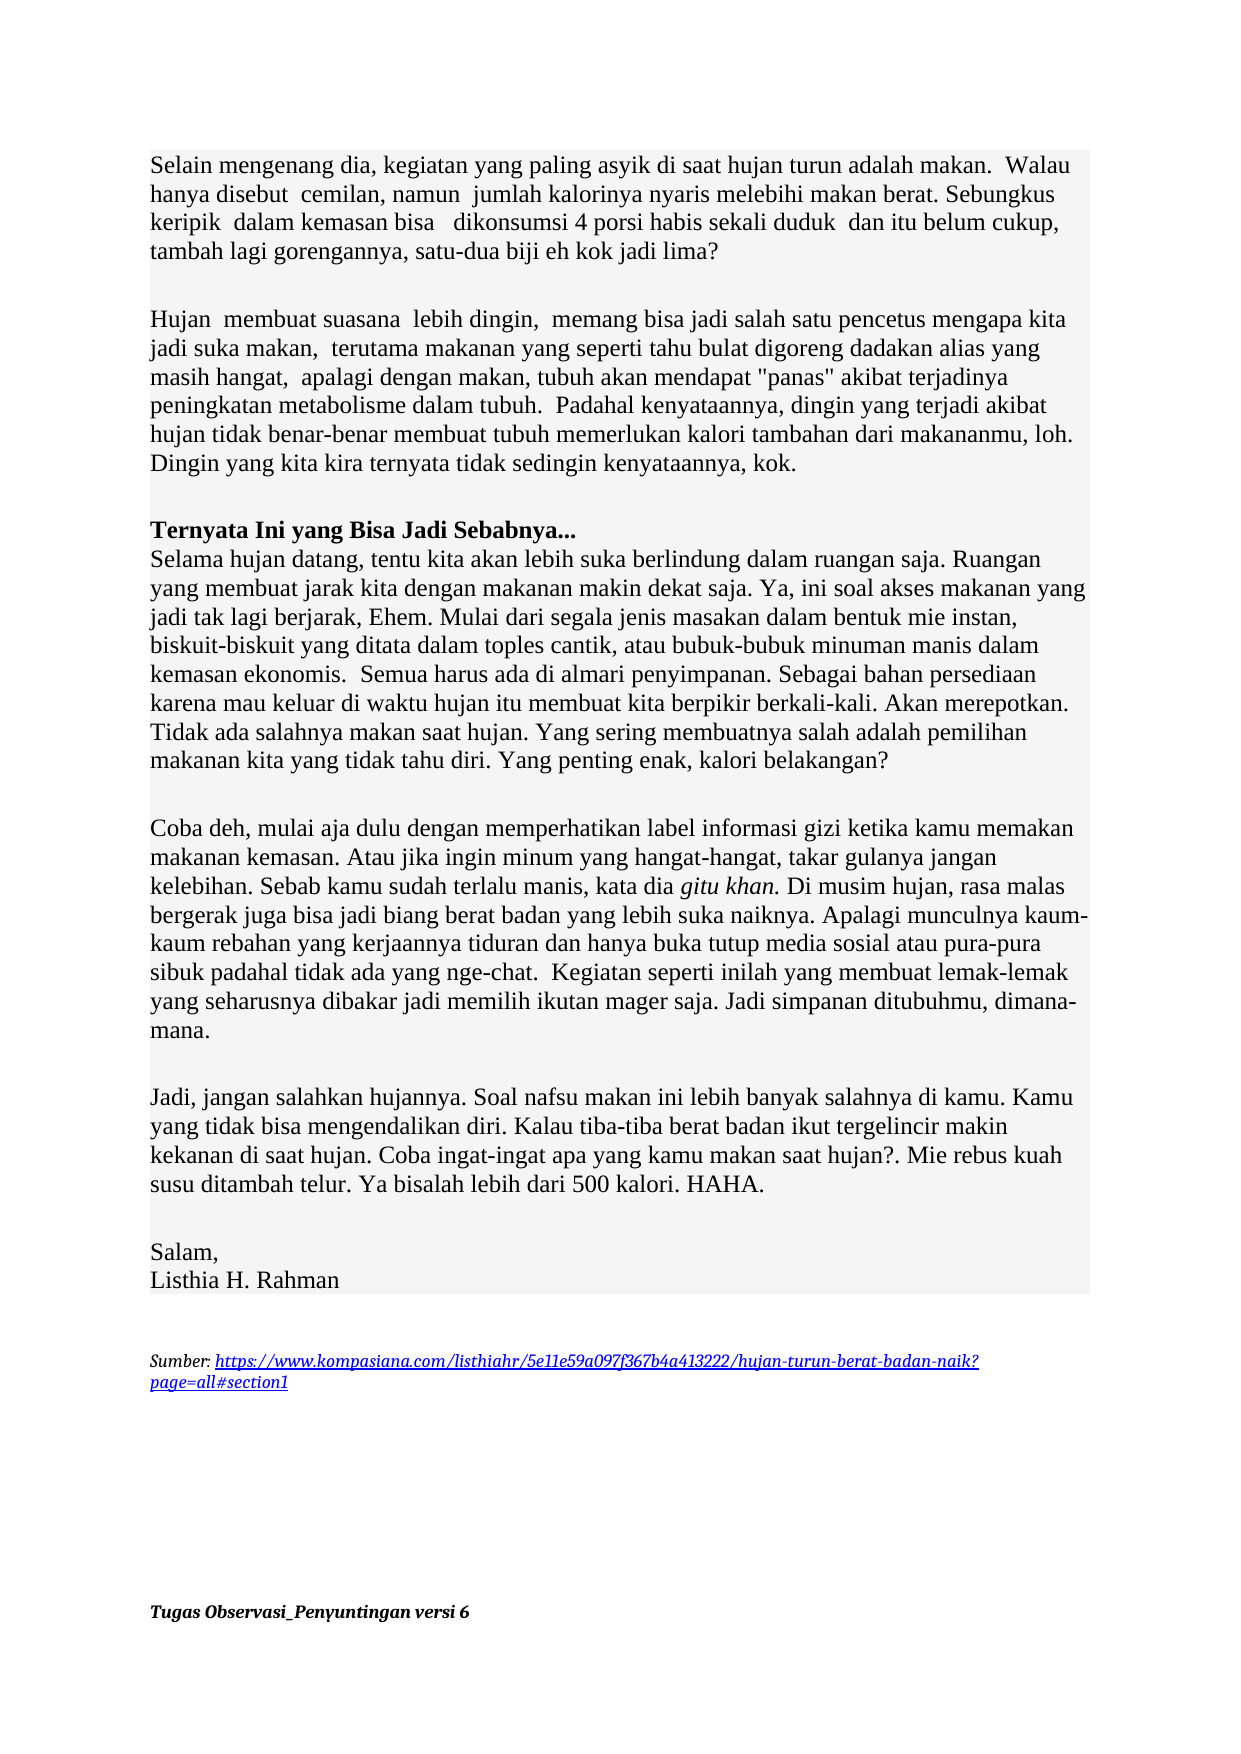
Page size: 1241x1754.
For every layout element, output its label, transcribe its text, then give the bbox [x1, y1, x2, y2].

text Coba deh, mulai aja dulu dengan memperhatikan label informasi gizi ketika kamu memakan makanan kemasan. Atau jika ingin minum yang hangat-hangat, takar gulanya jangan kelebihan. Sebab kamu sudah terlalu manis, kata dia gitu khan. Di musim hujan, rasa malas bergerak juga bisa jadi biang berat badan yang lebih suka naiknya. Apalagi munculnya kaum-kaum rebahan yang kerjaannya tiduran dan hanya buka tutup media sosial atau pura-pura sibuk padahal tidak ada yang nge-chat. Kegiatan seperti inilah yang membuat lemak-lemak yang seharusnya dibakar jadi memilih ikutan mager saja. Jadi simpanan ditubuhmu, dimana-mana. [150, 813, 1090, 1043]
text Jadi, jangan salahkan hujannya. Soal nafsu makan ini lebih banyak salahnya di kamu. Kamu yang tidak bisa mengendalikan diri. Kalau tiba-tiba berat badan ikut tergelincir makin kekanan di saat hujan. Coba ingat-ingat apa yang kamu makan saat hujan?. Mie rebus kuah susu ditambah telur. Ya bisalah lebih dari 500 kalori. HAHA. [150, 1082, 1090, 1197]
text Selain mengenang dia, kegiatan yang paling asyik di saat hujan turun adalah makan. Walau hanya disebut cemilan, namun jumlah kalorinya nyaris melebihi makan berat. Sebungkus keripik dalam kemasan bisa dikonsumsi 4 porsi habis sekali duduk dan itu belum cukup, tambah lagi gorengannya, satu-dua biji eh kok jadi lima? [150, 150, 1090, 265]
text Hujan membuat suasana lebih dingin, memang bisa jadi salah satu pencetus mengapa kita jadi suka makan, terutama makanan yang seperti tahu bulat digoreng dadakan alias yang masih hangat, apalagi dengan makan, tubuh akan mendapat "panas" akibat terjadinya peningkatan metabolisme dalam tubuh. Padahal kenyataannya, dingin yang terjadi akibat hujan tidak benar-benar membuat tubuh memerlukan kalori tambahan dari makananmu, loh. Dingin yang kita kira ternyata tidak sedingin kenyataannya, kok. [150, 304, 1090, 477]
text Salam, Listhia H. Rahman [150, 1237, 1090, 1294]
text Ternyata Ini yang Bisa Jadi Sebabnya... Selama hujan datang, tentu kita akan lebih suka berlindung dalam ruangan saja. Ruangan yang membuat jarak kita dengan makanan makin dekat saja. Ya, ini soal akses makanan yang jadi tak lagi berjarak, Ehem. Mulai dari segala jenis masakan dalam bentuk mie instan, biskuit-biskuit yang ditata dalam toples cantik, atau bubuk-bubuk minuman manis dalam kemasan ekonomis. Semua harus ada di almari penyimpanan. Sebagai bahan persediaan karena mau keluar di waktu hujan itu membuat kita berpikir berkali-kali. Akan merepotkan. Tidak ada salahnya makan saat hujan. Yang sering membuatnya salah adalah pemilihan makanan kita yang tidak tahu diri. Yang penting enak, kalori belakangan? [150, 516, 1090, 774]
text Sumber: https://www.kompasiana.com/listhiahr/5e11e59a097f367b4a413222/hujan-turun-berat-badan-naik?page=all#section1 [150, 1350, 1090, 1393]
